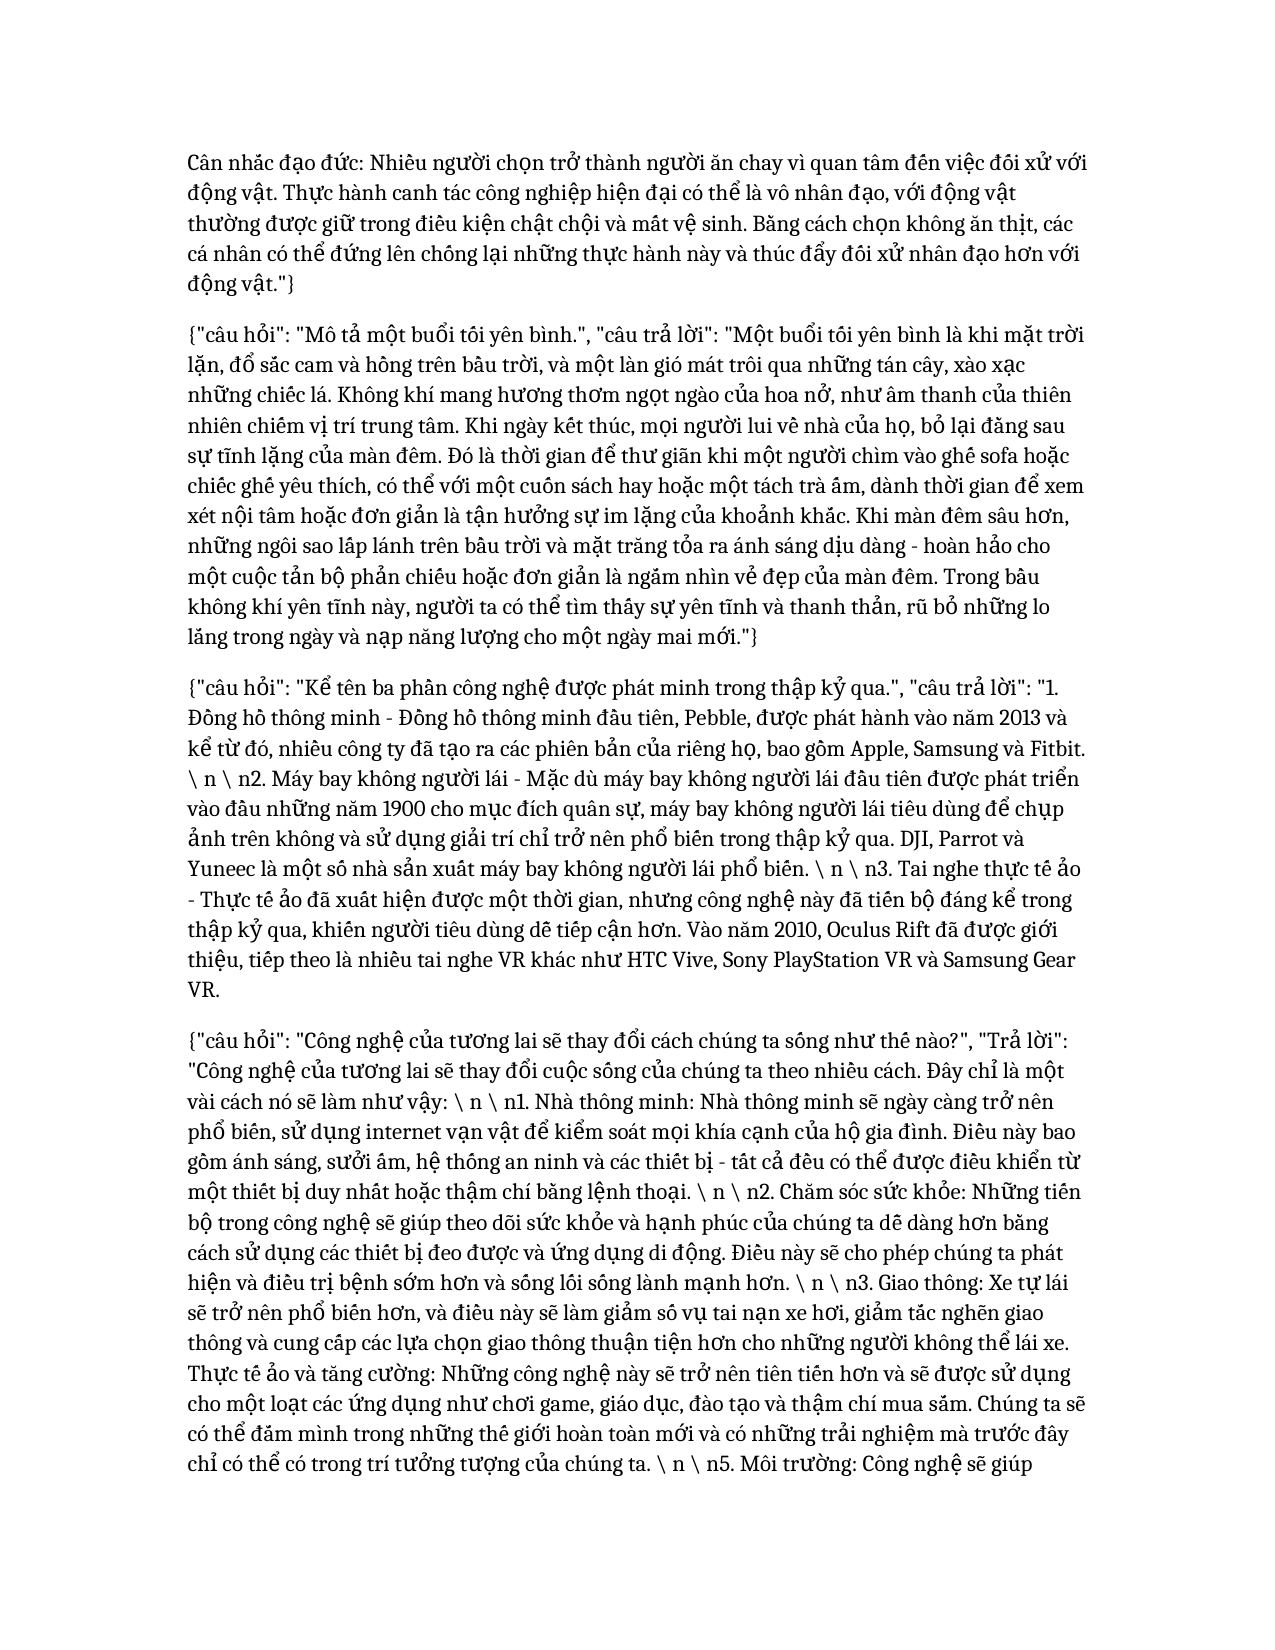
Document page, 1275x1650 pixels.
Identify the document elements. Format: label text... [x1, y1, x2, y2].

text {"câu hỏi": "Kể tên ba phần công nghệ được phát minh trong thập kỷ qua.", "câu trả lời": "1. Đồng hồ thông minh - Đồng hồ thông minh đầu tiên, Pebble, được phát hành vào năm 2013 và kể từ đó, nhiều công ty đã tạo ra các phiên bản của riêng họ, bao gồm Apple, Samsung và Fitbit. \ n \ n2. Máy bay không người lái - Mặc dù máy bay không người lái đầu tiên được phát triển vào đầu những năm 1900 cho mục đích quân sự, máy bay không người lái tiêu dùng để chụp ảnh trên không và sử dụng giải trí chỉ trở nên phổ biến trong thập kỷ qua. DJI, Parrot và Yuneec là một số nhà sản xuất máy bay không người lái phổ biến. \ n \ n3. Tai nghe thực tế ảo - Thực tế ảo đã xuất hiện được một thời gian, nhưng công nghệ này đã tiến bộ đáng kể trong thập kỷ qua, khiến người tiêu dùng dễ tiếp cận hơn. Vào năm 2010, Oculus Rift đã được giới thiệu, tiếp theo là nhiều tai nghe VR khác như HTC Vive, Sony PlayStation VR và Samsung Gear VR. [187, 675, 1087, 1003]
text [187, 150, 1087, 297]
text {"câu hỏi": "Mô tả một buổi tối yên bình.", "câu trả lời": "Một buổi tối yên bình là khi mặt trời lặn, đổ sắc cam và hồng trên bầu trời, và một làn gió mát trôi qua những tán cây, xào xạc những chiếc lá. Không khí mang hương thơm ngọt ngào của hoa nở, như âm thanh của thiên nhiên chiếm vị trí trung tâm. Khi ngày kết thúc, mọi người lui về nhà của họ, bỏ lại đằng sau sự tĩnh lặng của màn đêm. Đó là thời gian để thư giãn khi một người chìm vào ghế sofa hoặc chiếc ghế yêu thích, có thể với một cuốn sách hay hoặc một tách trà ấm, dành thời gian để xem xét nội tâm hoặc đơn giản là tận hưởng sự im lặng của khoảnh khắc. Khi màn đêm sâu hơn, những ngôi sao lấp lánh trên bầu trời và mặt trăng tỏa ra ánh sáng dịu dàng - hoàn hảo cho một cuộc tản bộ phản chiếu hoặc đơn giản là ngắm nhìn vẻ đẹp của màn đêm. Trong bầu không khí yên tĩnh này, người ta có thể tìm thấy sự yên tĩnh và thanh thản, rũ bỏ những lo lắng trong ngày và nạp năng lượng cho một ngày mai mới."} [187, 322, 1087, 650]
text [187, 1028, 1087, 1477]
